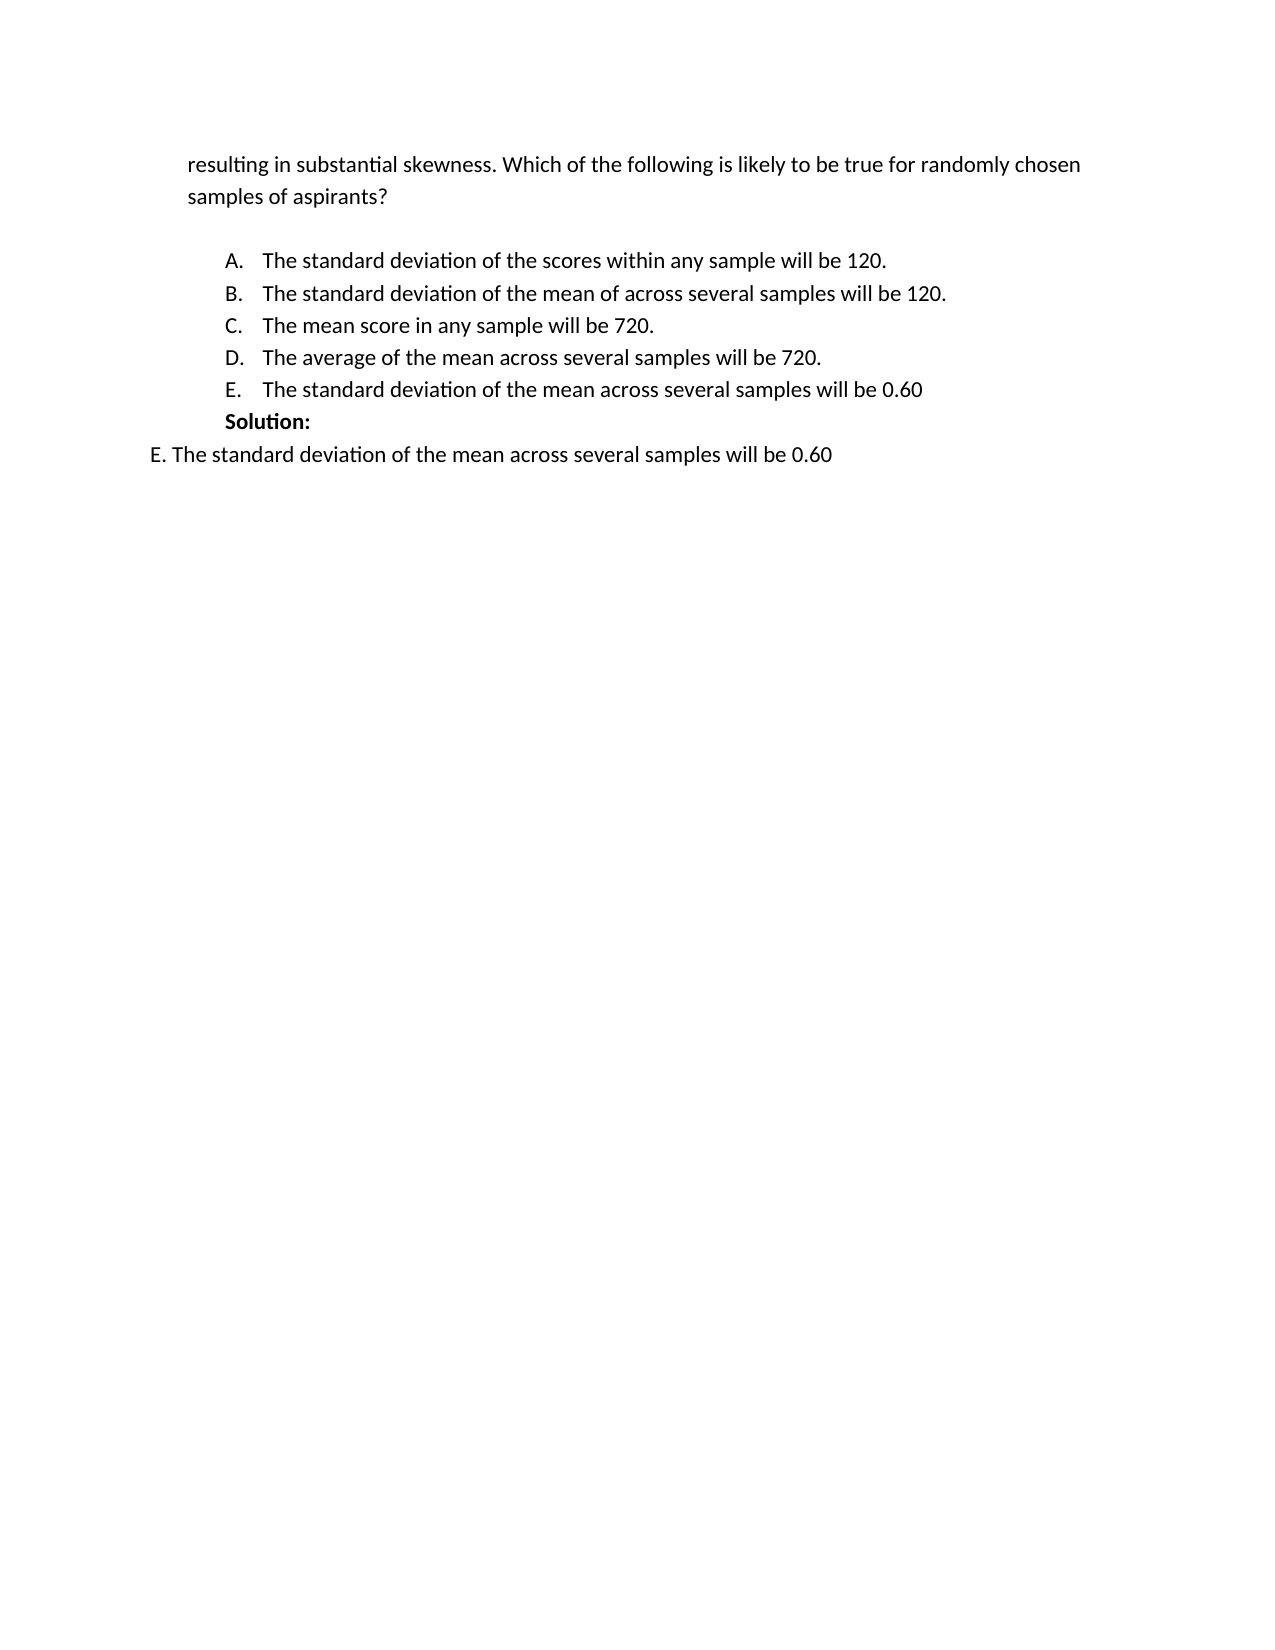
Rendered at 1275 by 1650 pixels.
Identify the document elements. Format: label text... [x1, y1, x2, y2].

list The standard deviation of the mean of across several samples will be 120. [225, 279, 1125, 307]
list The standard deviation of the mean across several samples will be 0.60 [225, 375, 1125, 403]
text Solution: [225, 407, 1125, 436]
list The standard deviation of the scores within any sample will be 120. [225, 247, 1125, 274]
text E. The standard deviation of the mean across several samples will be 0.60 [150, 440, 1125, 468]
list The average of the mean across several samples will be 720. [225, 343, 1125, 371]
list The mean score in any sample will be 720. [225, 311, 1125, 339]
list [150, 150, 1125, 210]
